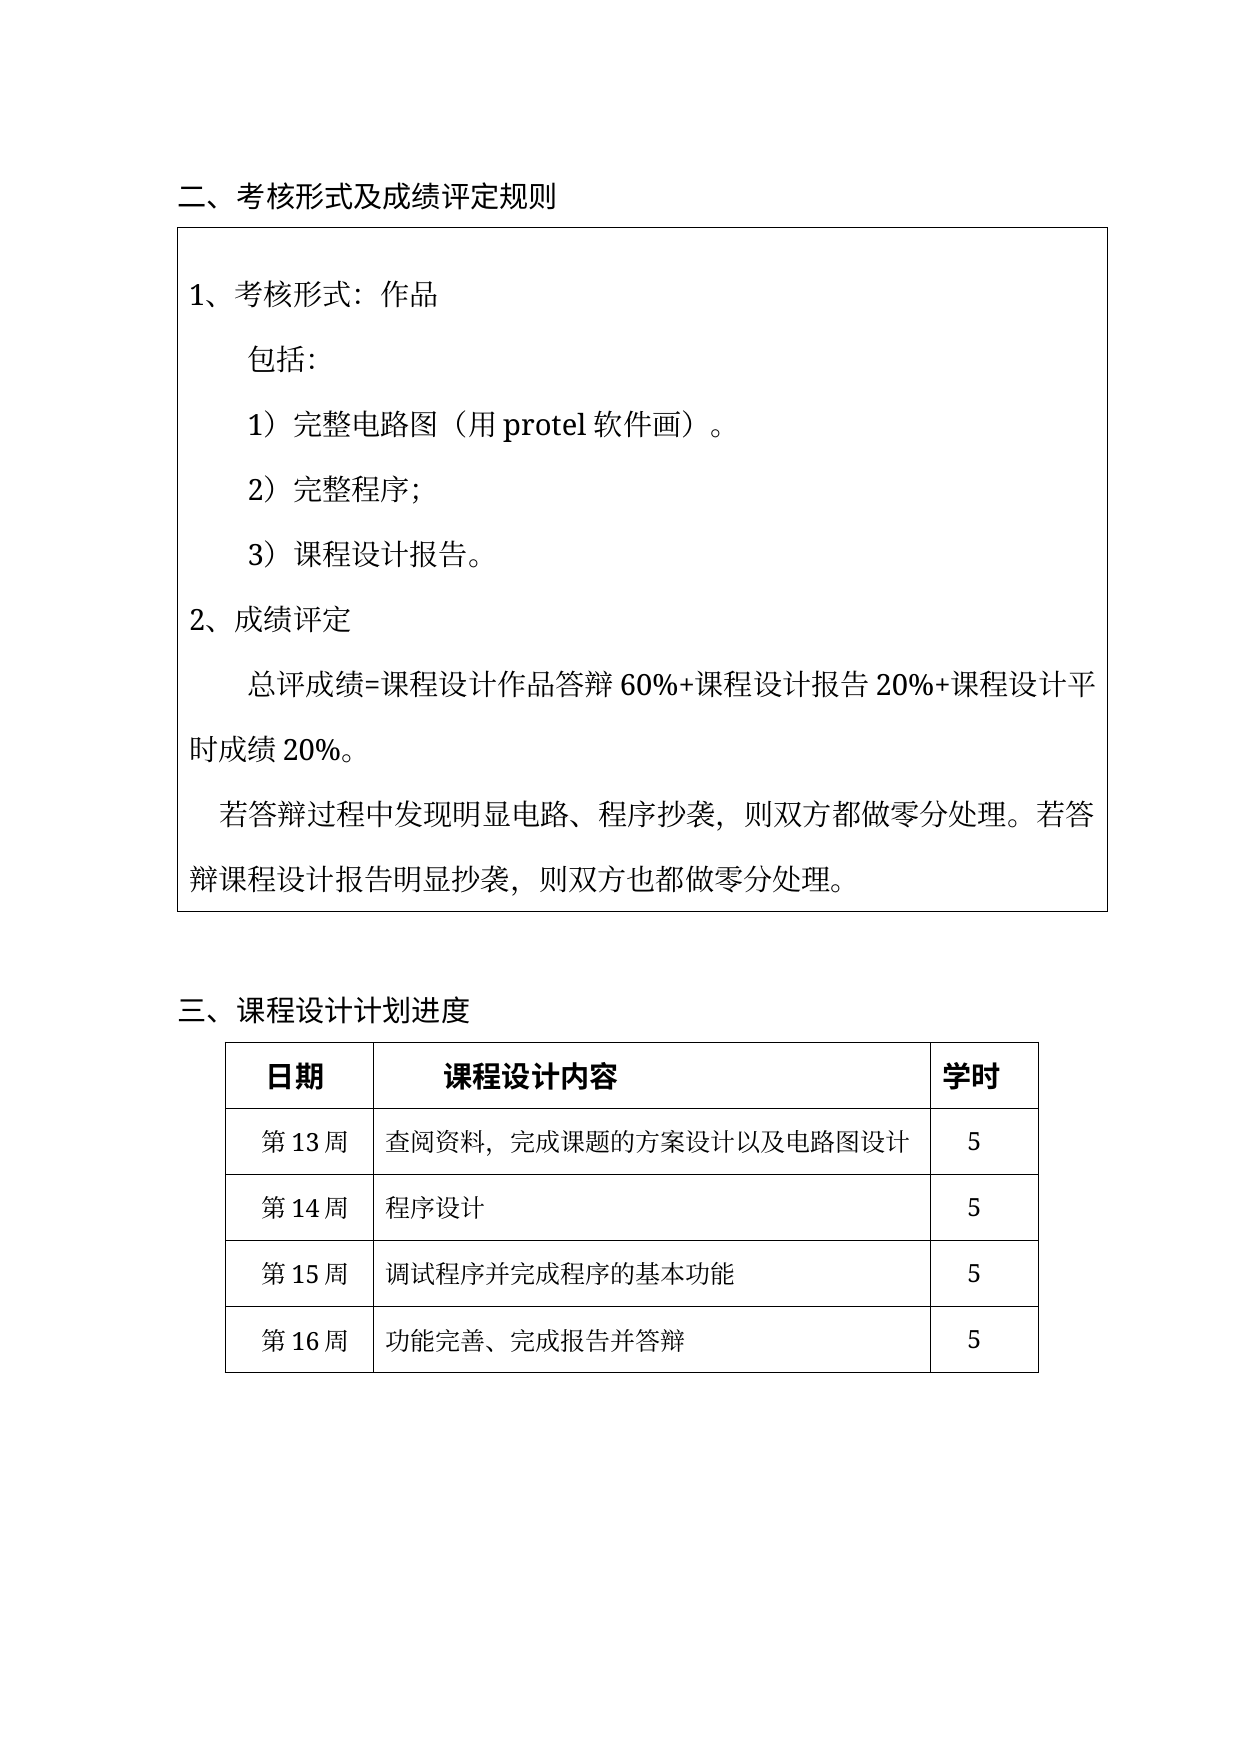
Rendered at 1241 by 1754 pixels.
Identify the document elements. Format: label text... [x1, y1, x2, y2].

table_cell 第15周 [226, 1241, 373, 1306]
table_cell 第16周 [226, 1307, 373, 1372]
list 课程设计计划进度 [177, 977, 1194, 1042]
table_header 1、考核形式：作品 包括： 1）完整电路图（用protel 软件画）。 2）完整程序； 3）课程设计报告。 2、成绩评定 总评成绩=课程设计作品答辩60%+课程设计报告20%+课程设计平时成绩20%。 若答辩过程中发现明显电路、程序抄袭，则双方都做零分处理。若答辩课程设计报告明显抄袭，则双方也都做零分处理。 [178, 228, 1107, 911]
table_cell 5 [931, 1307, 1038, 1372]
table_header 学时 [931, 1043, 1038, 1108]
table_cell 5 [931, 1109, 1038, 1174]
table_header 日期 [226, 1043, 373, 1108]
table_cell 第13周 [226, 1109, 373, 1174]
table_cell 调试程序并完成程序的基本功能 [374, 1241, 930, 1306]
table_cell 程序设计 [374, 1175, 930, 1240]
table_cell 5 [931, 1175, 1038, 1240]
table_cell 功能完善、完成报告并答辩 [374, 1307, 930, 1372]
table_header 课程设计内容 [374, 1043, 930, 1108]
table_cell 5 [931, 1241, 1038, 1306]
table_cell 第14周 [226, 1175, 373, 1240]
list 考核形式及成绩评定规则 [177, 162, 1194, 227]
table_cell 查阅资料，完成课题的方案设计以及电路图设计 [374, 1109, 930, 1174]
